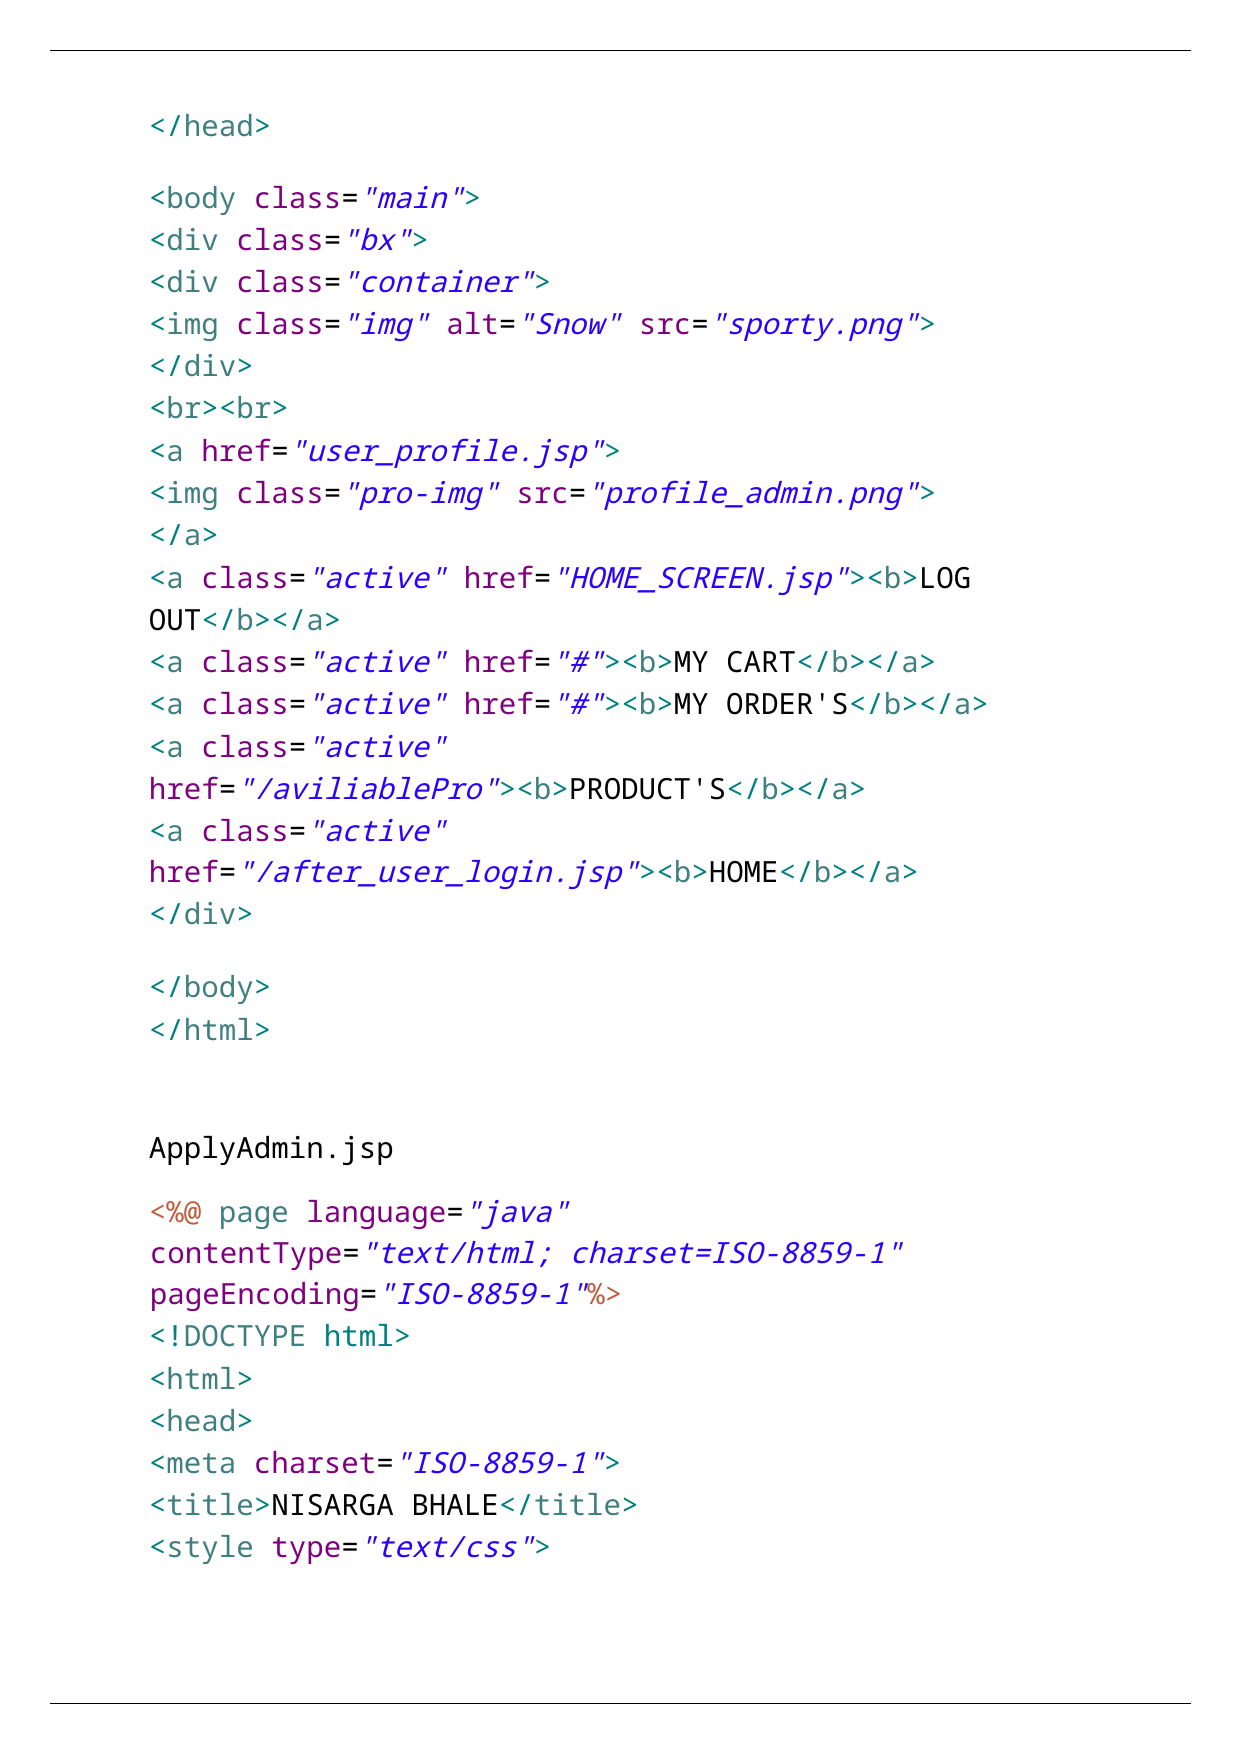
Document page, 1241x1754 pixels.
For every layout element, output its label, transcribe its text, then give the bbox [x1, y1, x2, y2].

text <meta charset="ISO-8859-1"> [148, 1442, 1080, 1482]
text <body class="main"> [148, 178, 1080, 217]
text OUT</b></a> [148, 599, 1080, 639]
text <a class="active" [148, 810, 1080, 849]
text href="/aviliablePro"><b>PRODUCT'S</b></a> [148, 768, 1080, 808]
text <a href="user_profile.jsp"> [148, 431, 1080, 470]
text </a> [148, 514, 1080, 554]
text <!DOCTYPE html> [148, 1315, 1080, 1355]
text </div> [148, 345, 1080, 384]
text <title>NISARGA BHALE</title> [148, 1484, 1080, 1524]
text <div class="container"> [148, 261, 1080, 301]
text <img class="pro-img" src="profile_admin.png"> [148, 472, 1080, 512]
text <a class="active" href="HOME_SCREEN.jsp"><b>LOG [148, 557, 1080, 597]
text <div class="bx"> [148, 219, 579, 259]
text </body> [148, 967, 1027, 1006]
text <head> [148, 1400, 1027, 1440]
text <%@ page language="java" contentType="text/html; charset=ISO-8859-1" pageEncoding="ISO-8859-1"%> [148, 1192, 920, 1313]
text </head> [148, 105, 1027, 145]
text <br><br> [148, 388, 1080, 427]
text href="/after_user_login.jsp"><b>HOME</b></a> [148, 852, 1080, 891]
text </div> [148, 893, 1080, 933]
text <img class="img" alt="Snow" src="sporty.png"> [148, 303, 1080, 343]
text <a class="active" href="#"><b>MY ORDER'S</b></a> [148, 684, 1080, 723]
text <a class="active" [148, 726, 1080, 766]
text <style type="text/css"> [148, 1527, 1080, 1566]
text <a class="active" href="#"><b>MY CART</b></a> [148, 642, 1080, 681]
text <html> [148, 1358, 1027, 1398]
text ApplyAdmin.jsp [148, 1127, 1080, 1167]
text </html> [148, 1009, 1027, 1048]
